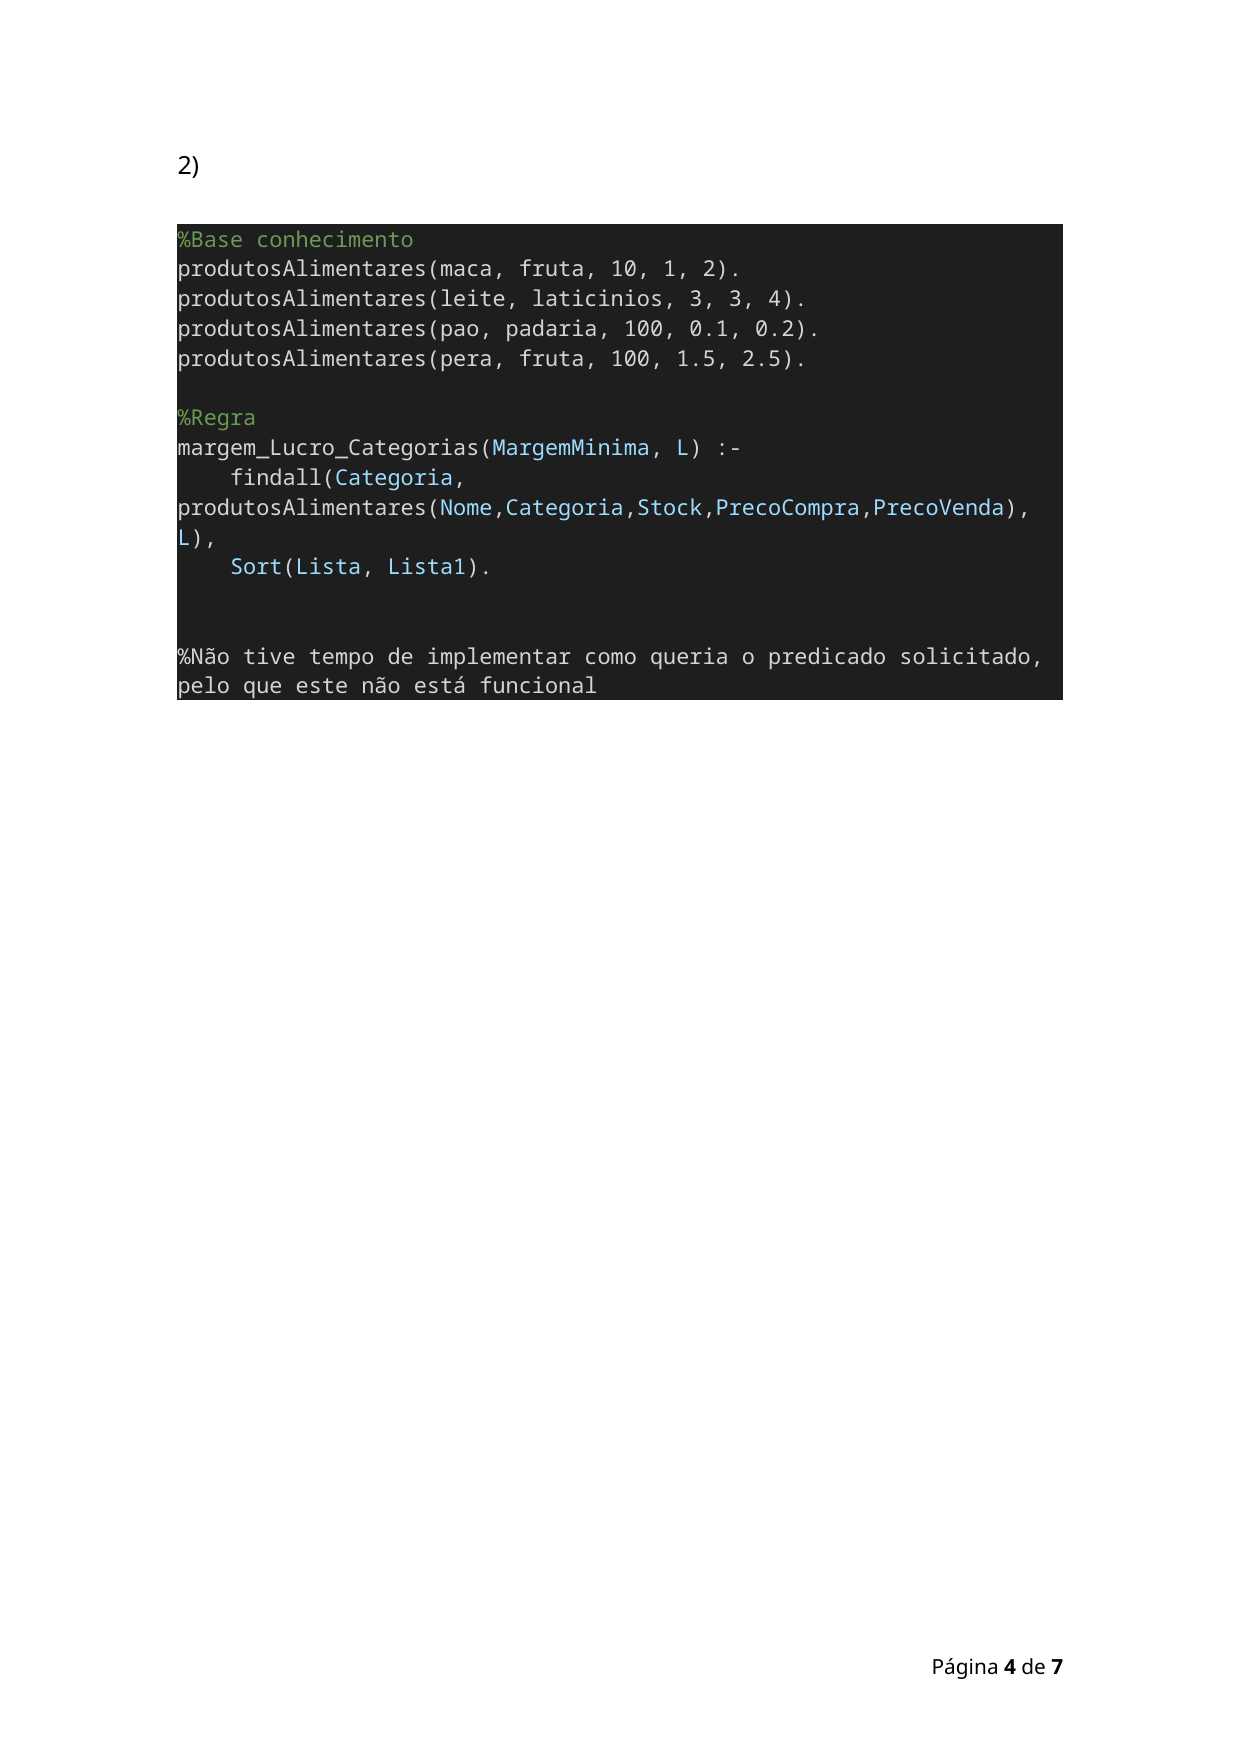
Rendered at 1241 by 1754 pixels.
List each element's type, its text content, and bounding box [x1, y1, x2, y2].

text findall(Categoria, produtosAlimentares(Nome,Categoria,Stock,PrecoCompra,PrecoVenda), L), [177, 462, 1063, 551]
text Sort(Lista, Lista1). [177, 551, 1063, 581]
text margem_Lucro_Categorias(MargemMinima, L) :- [177, 432, 1063, 462]
text produtosAlimentares(pera, fruta, 100, 1.5, 2.5). [177, 343, 1063, 373]
text produtosAlimentares(leite, laticinios, 3, 3, 4). [177, 283, 1063, 313]
text %Não tive tempo de implementar como queria o predicado solicitado, pelo que este não está funcional [177, 641, 1063, 700]
text 2) [177, 148, 1063, 182]
text produtosAlimentares(pao, padaria, 100, 0.1, 0.2). [177, 313, 1063, 343]
text %Regra [177, 402, 1063, 432]
text produtosAlimentares(maca, fruta, 10, 1, 2). [177, 253, 1063, 283]
text %Base conhecimento [177, 224, 1063, 253]
